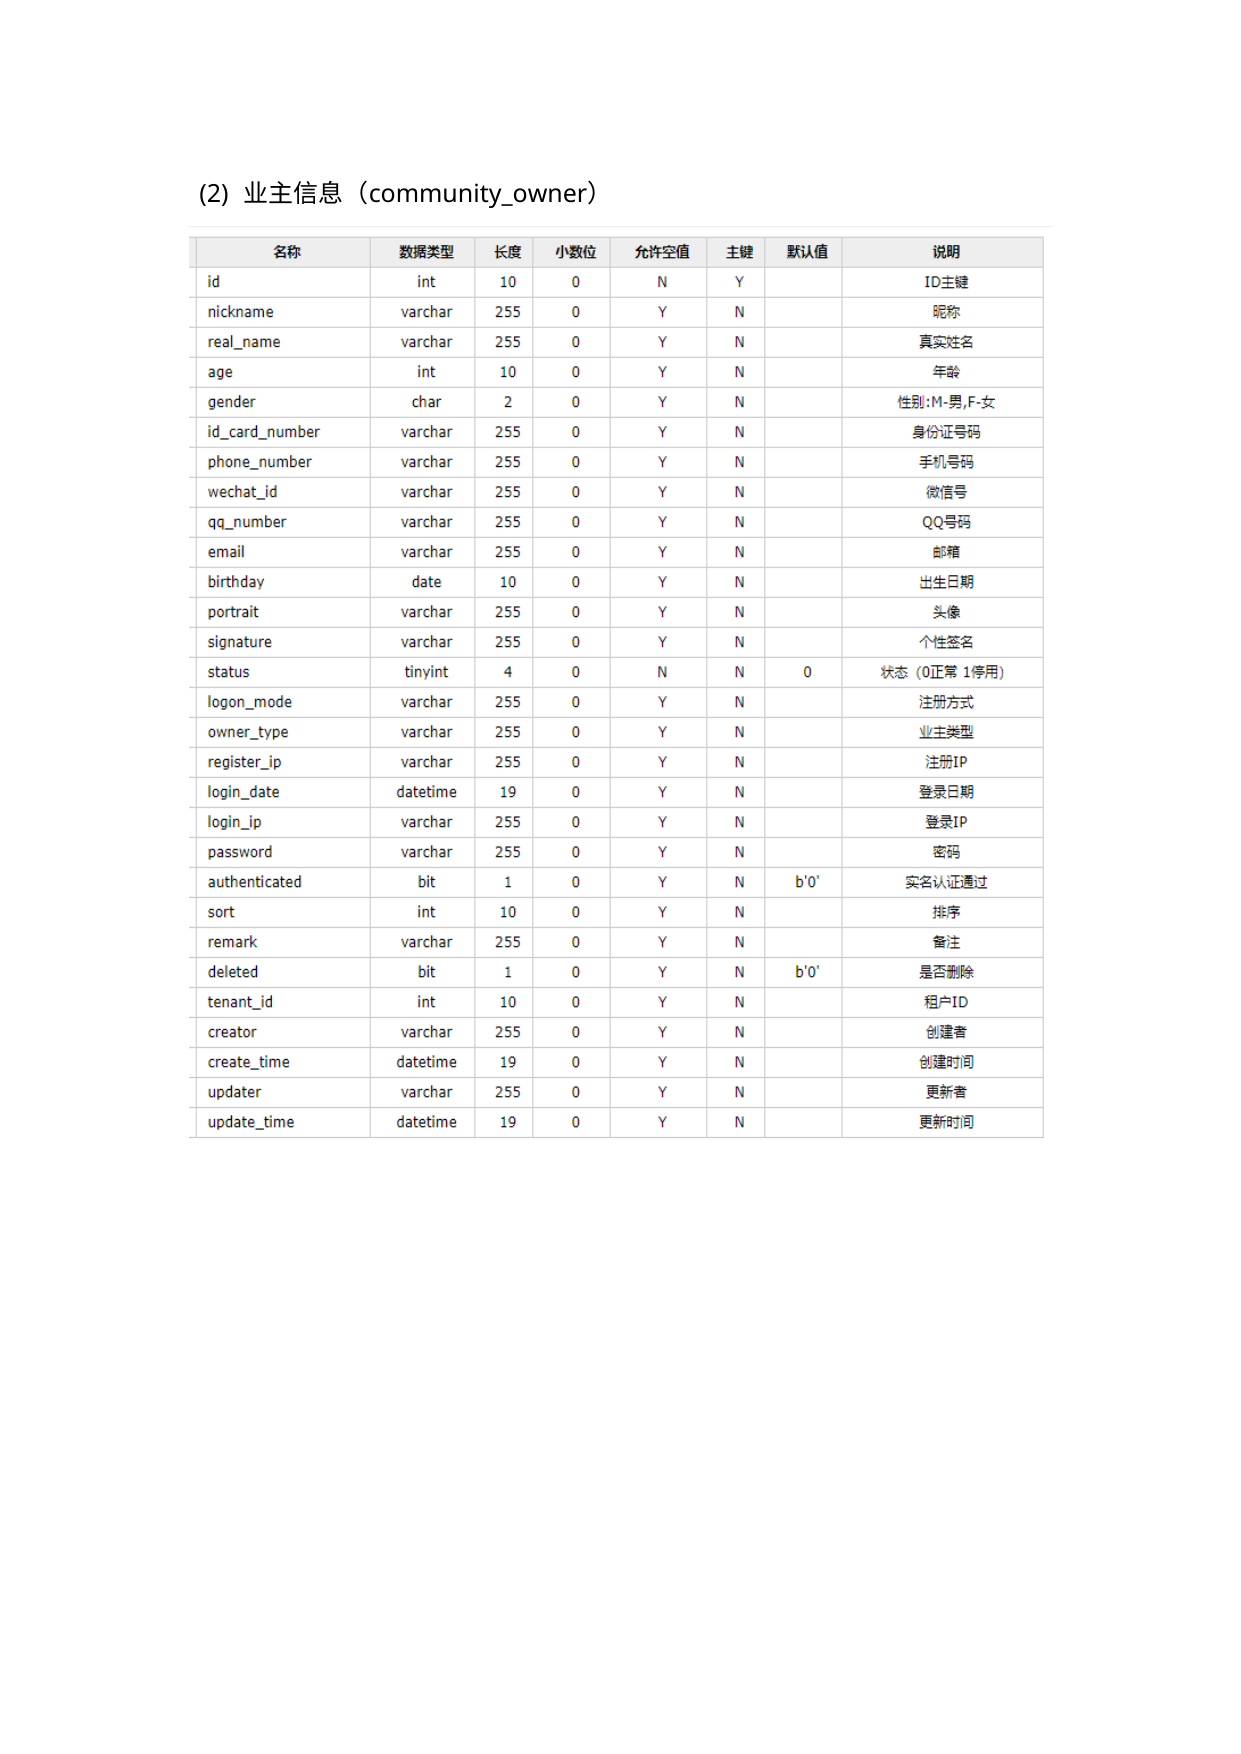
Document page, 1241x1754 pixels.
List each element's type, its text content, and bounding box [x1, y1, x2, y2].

table_header 业主信息（community_owner） [188, 162, 1052, 1148]
picture [189, 226, 1053, 1149]
